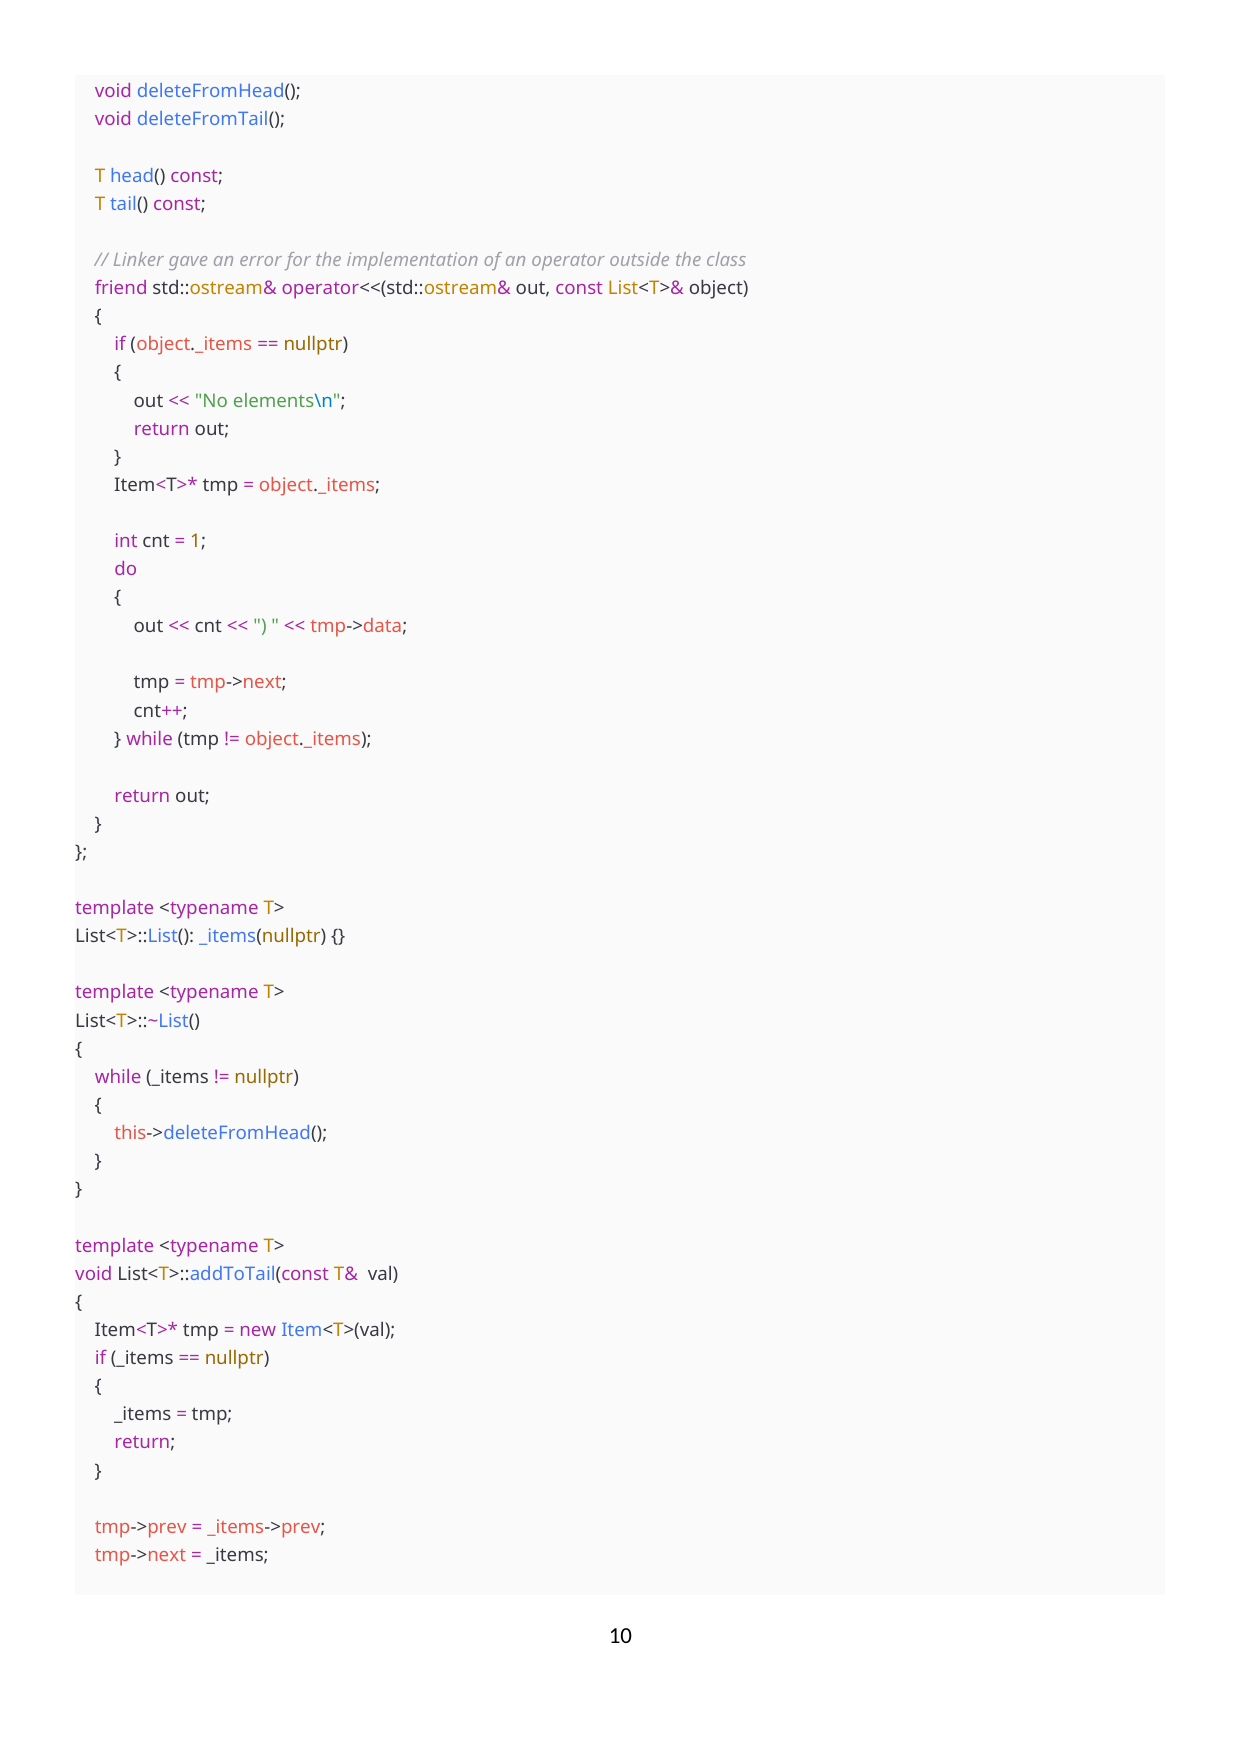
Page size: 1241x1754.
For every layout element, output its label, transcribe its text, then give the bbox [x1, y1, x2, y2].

text } [75, 807, 1165, 836]
text Item<T>* tmp = object._items; [75, 469, 1165, 497]
text template <typename T> [75, 1229, 1165, 1257]
text out << cnt << ") " << tmp->data; [75, 609, 1165, 637]
text this->deleteFromHead(); [75, 1117, 1165, 1145]
text void deleteFromTail(); [75, 103, 1165, 131]
text { [75, 356, 1165, 384]
text { [75, 1370, 1165, 1398]
text return out; [75, 412, 1165, 441]
text tmp = tmp->next; [75, 666, 1165, 694]
text }; [75, 836, 1165, 864]
text List<T>::~List() [75, 1004, 1165, 1032]
text } while (tmp != object._items); [75, 722, 1165, 751]
text { [75, 300, 1165, 328]
text List<T>::List(): _items(nullptr) {} [75, 920, 1165, 948]
text cnt++; [75, 694, 1165, 722]
text while (_items != nullptr) [75, 1061, 1165, 1089]
text { [75, 581, 1165, 609]
text friend std::ostream& operator<<(std::ostream& out, const List<T>& object) [75, 272, 1165, 300]
text } [75, 1454, 1165, 1482]
text _items = tmp; [75, 1398, 1165, 1426]
text Item<T>* tmp = new Item<T>(val); [75, 1314, 1165, 1342]
text } [75, 1145, 1165, 1173]
text { [75, 1032, 1165, 1061]
text { [75, 1089, 1165, 1117]
text if (object._items == nullptr) [75, 328, 1165, 356]
text } [75, 1173, 1165, 1201]
text return; [75, 1426, 1165, 1454]
text T tail() const; [75, 187, 1165, 216]
text return out; [75, 779, 1165, 807]
text template <typename T> [75, 892, 1165, 920]
text tmp->next = _items; [75, 1539, 1165, 1567]
text out << "No elements\n"; [75, 384, 1165, 412]
text T head() const; [75, 159, 1165, 187]
text tmp->prev = _items->prev; [75, 1511, 1165, 1539]
text void deleteFromHead(); [75, 75, 1165, 103]
text // Linker gave an error for the implementation of an operator outside the class [75, 244, 1165, 272]
text if (_items == nullptr) [75, 1342, 1165, 1370]
text do [75, 553, 1165, 581]
text { [75, 1286, 1165, 1314]
text int cnt = 1; [75, 525, 1165, 553]
text void List<T>::addToTail(const T& val) [75, 1257, 1165, 1286]
text } [75, 441, 1165, 469]
text template <typename T> [75, 976, 1165, 1004]
